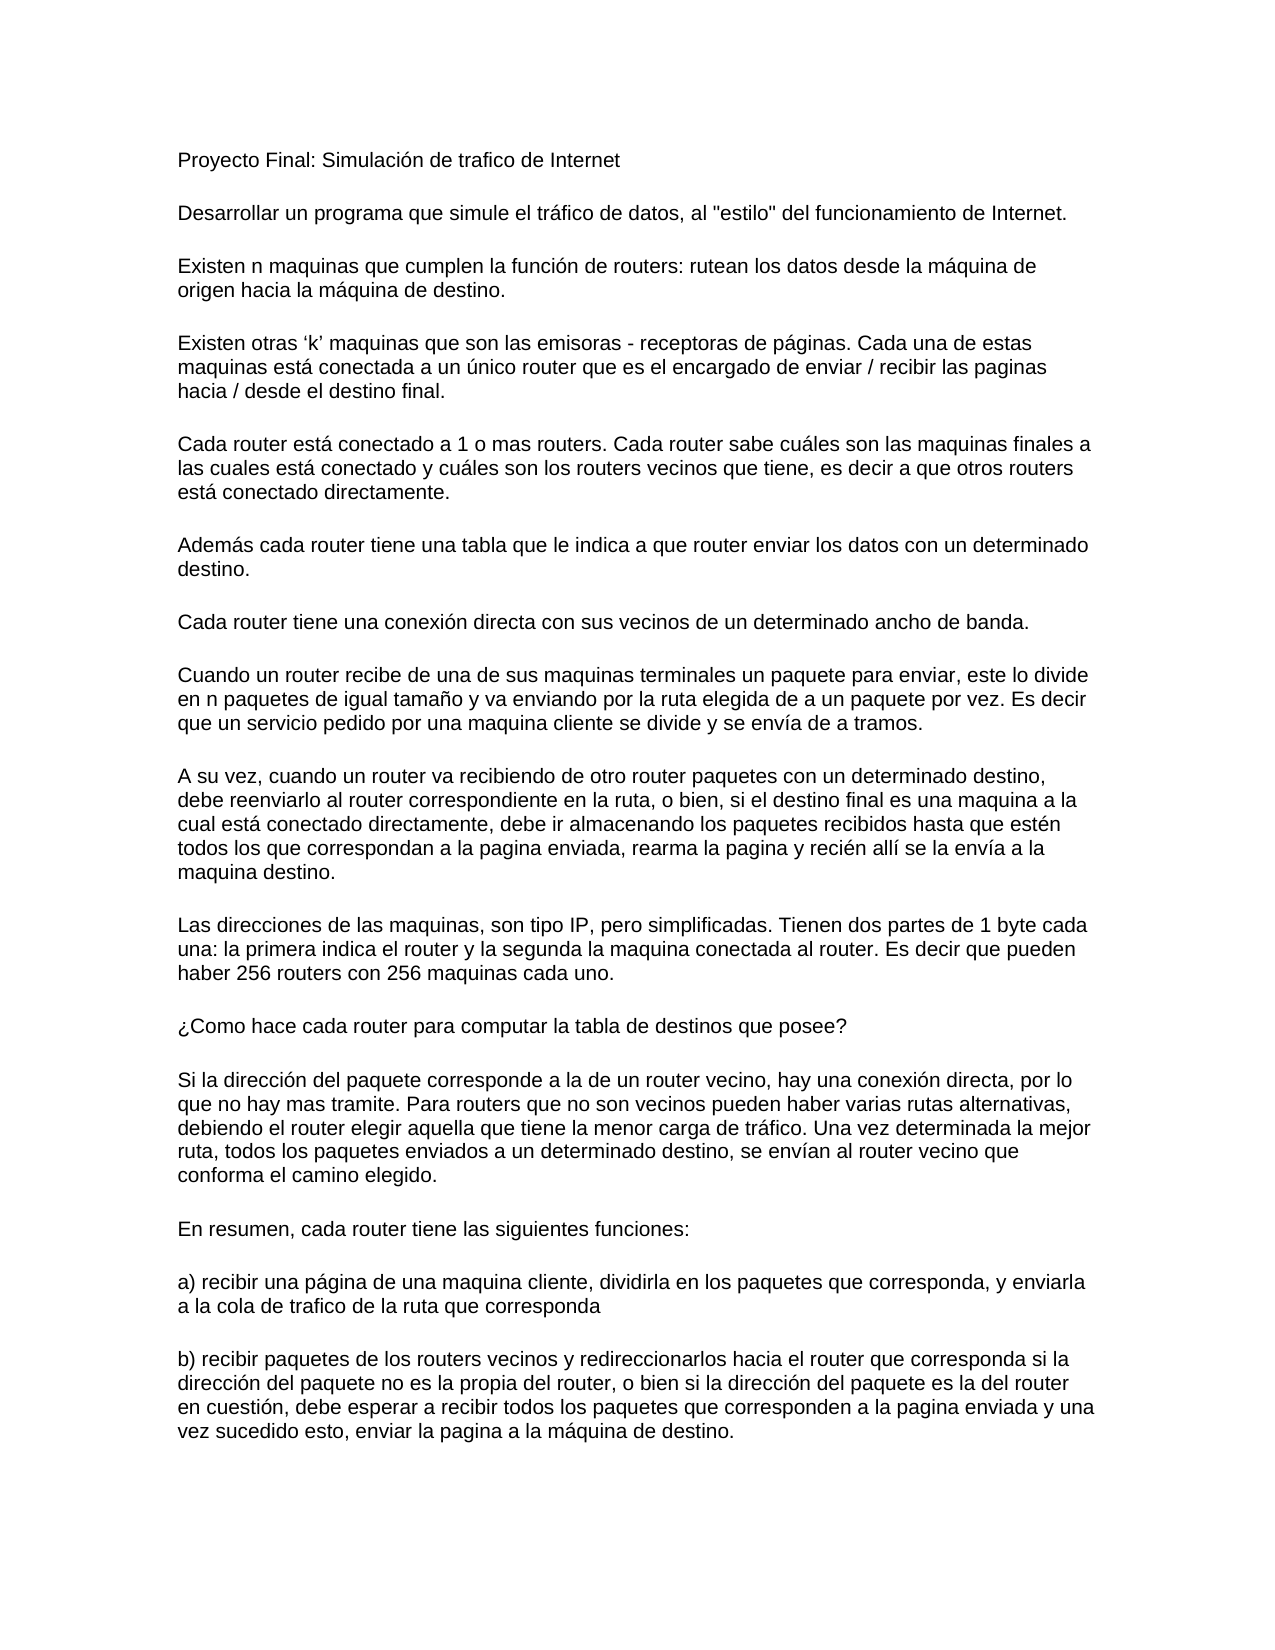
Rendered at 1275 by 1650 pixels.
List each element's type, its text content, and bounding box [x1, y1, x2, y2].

text Si la dirección del paquete corresponde a la de un router vecino, hay una conexión directa, por lo que no hay mas tramite. Para routers que no son vecinos pueden haber varias rutas alternativas, debiendo el router elegir aquella que tiene la menor carga de tráfico. Una vez determinada la mejor ruta, todos los paquetes enviados a un determinado destino, se envían al router vecino que conforma el camino elegido. [177, 1067, 1098, 1187]
text Cada router tiene una conexión directa con sus vecinos de un determinado ancho de banda. [177, 610, 1098, 634]
text Existen n maquinas que cumplen la función de routers: rutean los datos desde la máquina de origen hacia la máquina de destino. [177, 254, 1098, 302]
text En resumen, cada router tiene las siguientes funciones: [177, 1216, 1098, 1240]
text Cada router está conectado a 1 o mas routers. Cada router sabe cuáles son las maquinas finales a las cuales está conectado y cuáles son los routers vecinos que tiene, es decir a que otros routers está conectado directamente. [177, 432, 1098, 504]
text Cuando un router recibe de una de sus maquinas terminales un paquete para enviar, este lo divide en n paquetes de igual tamaño y va enviando por la ruta elegida de a un paquete por vez. Es decir que un servicio pedido por una maquina cliente se divide y se envía de a tramos. [177, 663, 1098, 735]
text Proyecto Final: Simulación de trafico de Internet [177, 148, 1098, 172]
text Existen otras ‘k’ maquinas que son las emisoras - receptoras de páginas. Cada una de estas maquinas está conectada a un único router que es el encargado de enviar / recibir las paginas hacia / desde el destino final. [177, 331, 1098, 403]
text b) recibir paquetes de los routers vecinos y redireccionarlos hacia el router que corresponda si la dirección del paquete no es la propia del router, o bien si la dirección del paquete es la del router en cuestión, debe esperar a recibir todos los paquetes que corresponden a la pagina enviada y una vez sucedido esto, enviar la pagina a la máquina de destino. [177, 1347, 1098, 1442]
text ¿Como hace cada router para computar la tabla de destinos que posee? [177, 1014, 1098, 1038]
text Desarrollar un programa que simule el tráfico de datos, al "estilo" del funcionamiento de Internet. [177, 201, 1098, 225]
text Además cada router tiene una tabla que le indica a que router enviar los datos con un determinado destino. [177, 533, 1098, 581]
text A su vez, cuando un router va recibiendo de otro router paquetes con un determinado destino, debe reenviarlo al router correspondiente en la ruta, o bien, si el destino final es una maquina a la cual está conectado directamente, debe ir almacenando los paquetes recibidos hasta que estén todos los que correspondan a la pagina enviada, rearma la pagina y recién allí se la envía a la maquina destino. [177, 764, 1098, 884]
text a) recibir una página de una maquina cliente, dividirla en los paquetes que corresponda, y enviarla a la cola de trafico de la ruta que corresponda [177, 1269, 1098, 1317]
text Las direcciones de las maquinas, son tipo IP, pero simplificadas. Tienen dos partes de 1 byte cada una: la primera indica el router y la segunda la maquina conectada al router. Es decir que pueden haber 256 routers con 256 maquinas cada uno. [177, 913, 1098, 985]
